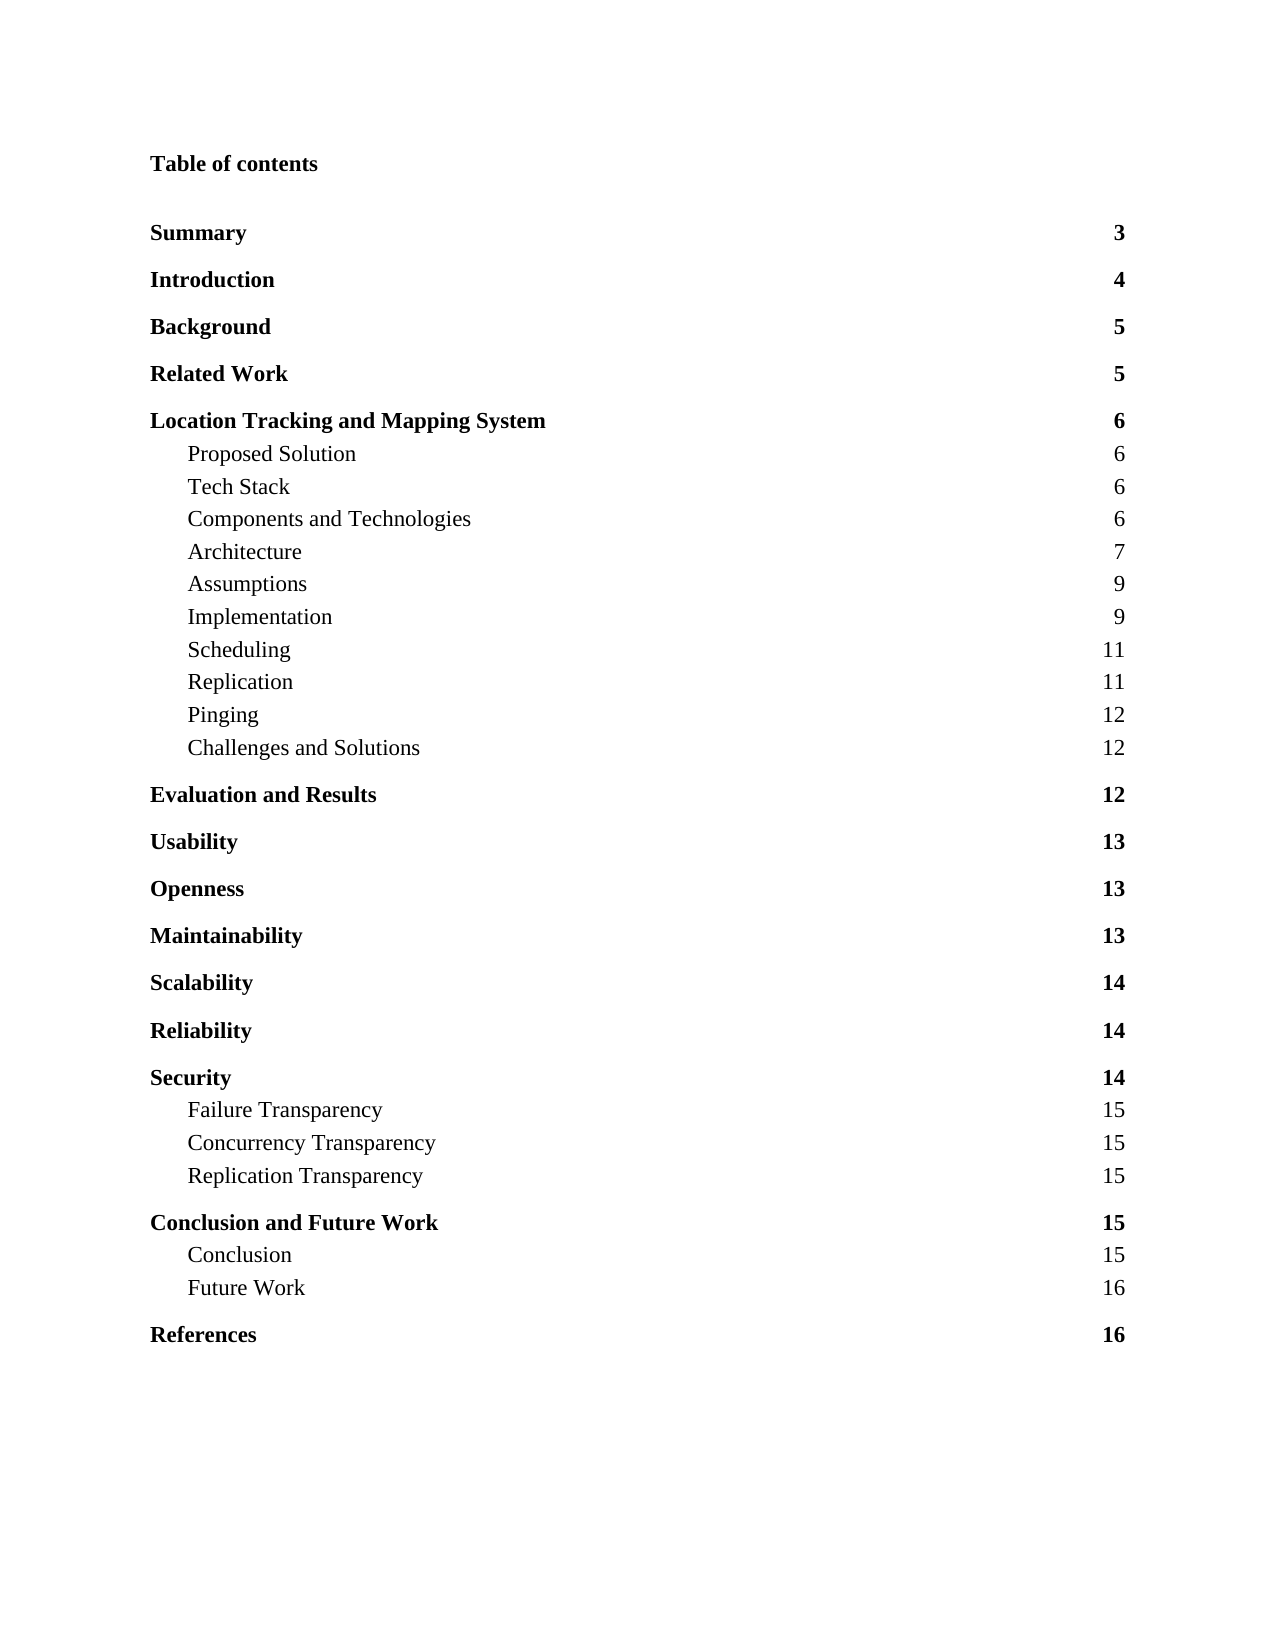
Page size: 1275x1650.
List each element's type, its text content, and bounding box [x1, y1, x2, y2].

text Table of contents [150, 150, 1125, 176]
